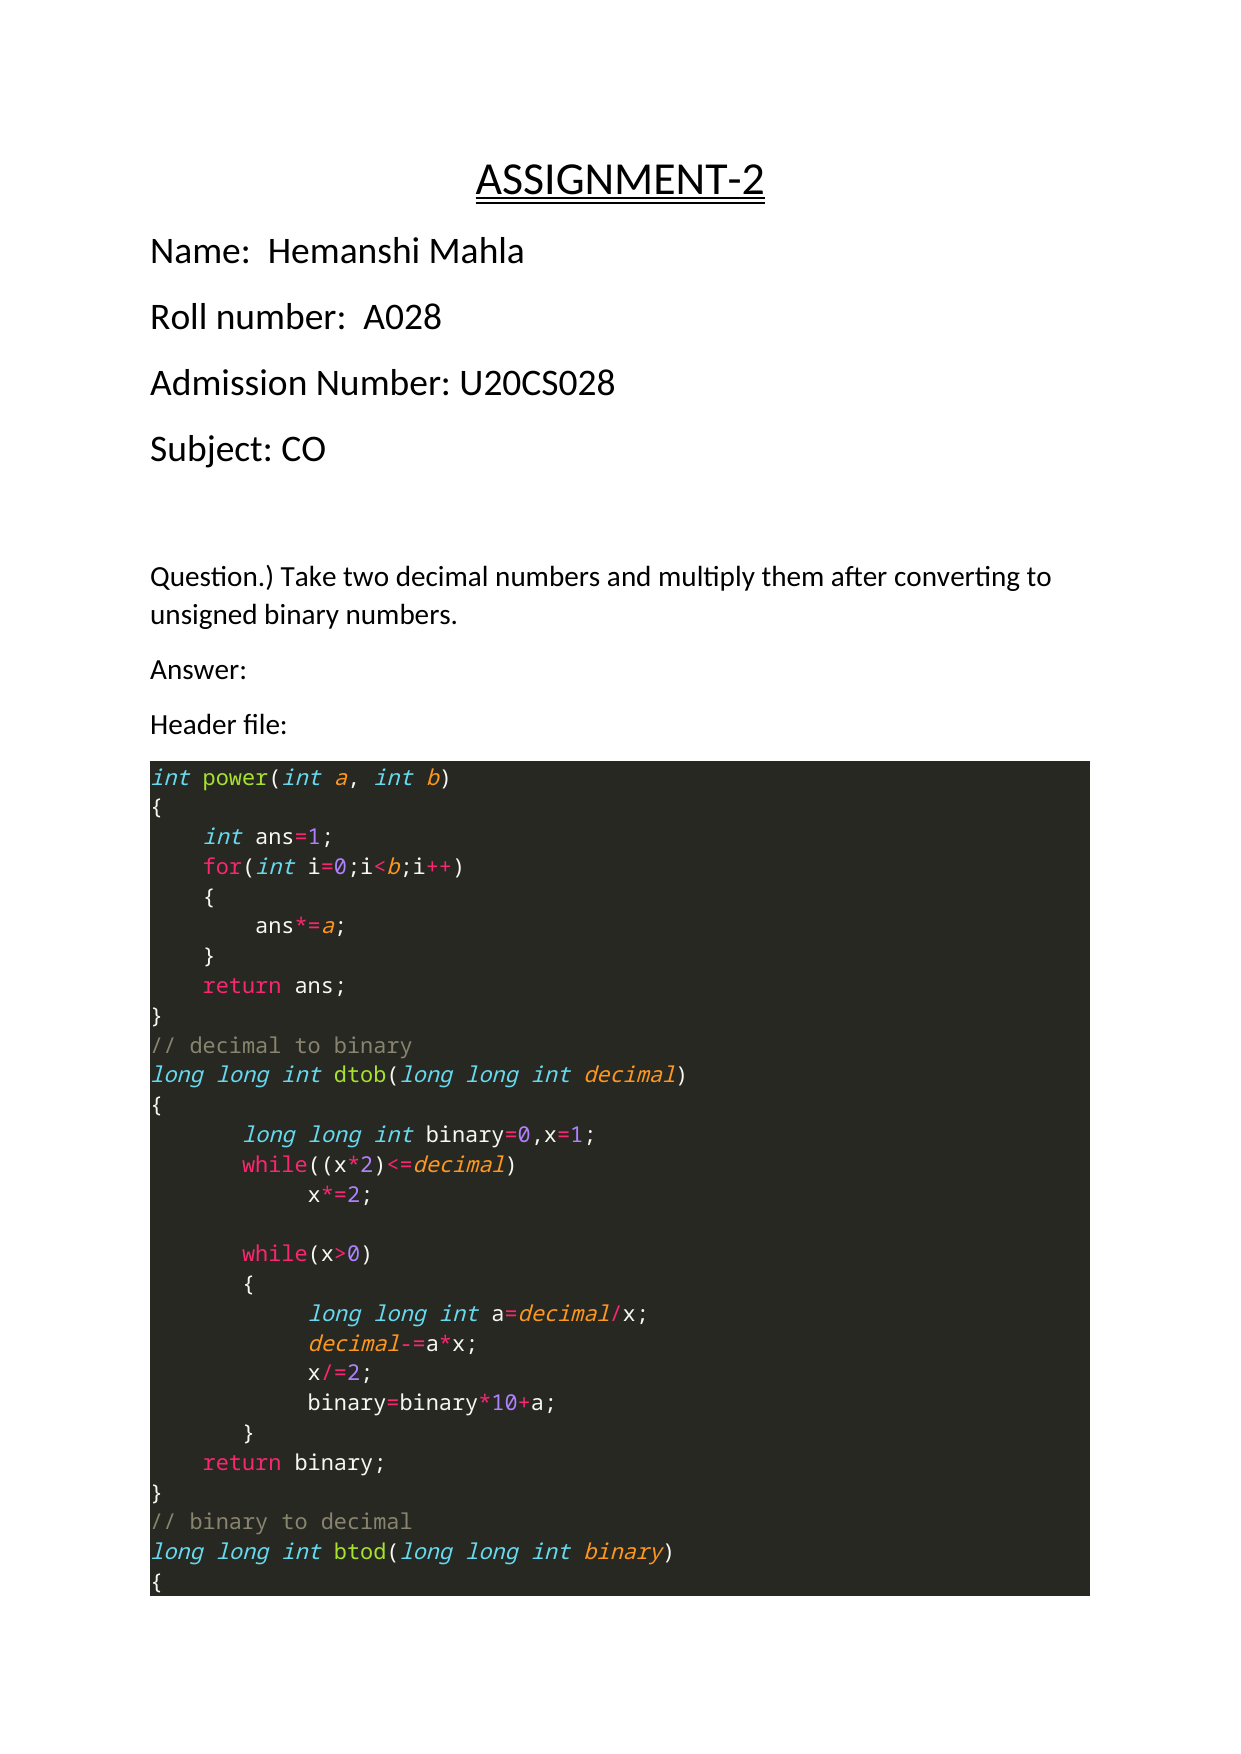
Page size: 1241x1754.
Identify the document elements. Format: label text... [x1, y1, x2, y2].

text ans*=a; [150, 910, 1090, 940]
text int power(int a, int b) [150, 761, 1090, 791]
text long long int btod(long long int binary) [150, 1536, 1090, 1566]
text long long int dtob(long long int decimal) [150, 1059, 1090, 1089]
text } [150, 1000, 1090, 1029]
text Subject: CO [150, 425, 1090, 471]
text { [150, 1566, 1090, 1596]
text while(x>0) [150, 1238, 1090, 1268]
text } [150, 1476, 1090, 1506]
text // binary to decimal [150, 1506, 1090, 1536]
text return ans; [150, 970, 1090, 1000]
text } [150, 940, 1090, 970]
text { [150, 791, 1090, 821]
text } [150, 1417, 1090, 1447]
text { [150, 1089, 1090, 1119]
text x*=2; [150, 1178, 1090, 1208]
text Name: Hemanshi Mahla [150, 227, 1090, 273]
text { [150, 881, 1090, 910]
text binary=binary*10+a; [150, 1387, 1090, 1417]
text Header file: [150, 706, 1090, 742]
text Question.) Take two decimal numbers and multiply them after converting to unsigned binary numbers. [150, 558, 1090, 632]
text Answer: [150, 651, 1090, 687]
text Admission Number: U20CS028 [150, 359, 1090, 405]
text x/=2; [150, 1357, 1090, 1387]
text return binary; [150, 1447, 1090, 1476]
text while((x*2)<=decimal) [150, 1149, 1090, 1178]
text long long int binary=0,x=1; [150, 1119, 1090, 1149]
text // decimal to binary [150, 1029, 1090, 1059]
text ASSIGNMENT-2 [150, 150, 1090, 206]
text long long int a=decimal/x; [150, 1298, 1090, 1327]
text decimal-=a*x; [150, 1327, 1090, 1357]
text { [150, 1268, 1090, 1298]
text int ans=1; [150, 821, 1090, 851]
text Roll number: A028 [150, 293, 1090, 339]
text for(int i=0;i<b;i++) [150, 851, 1090, 881]
